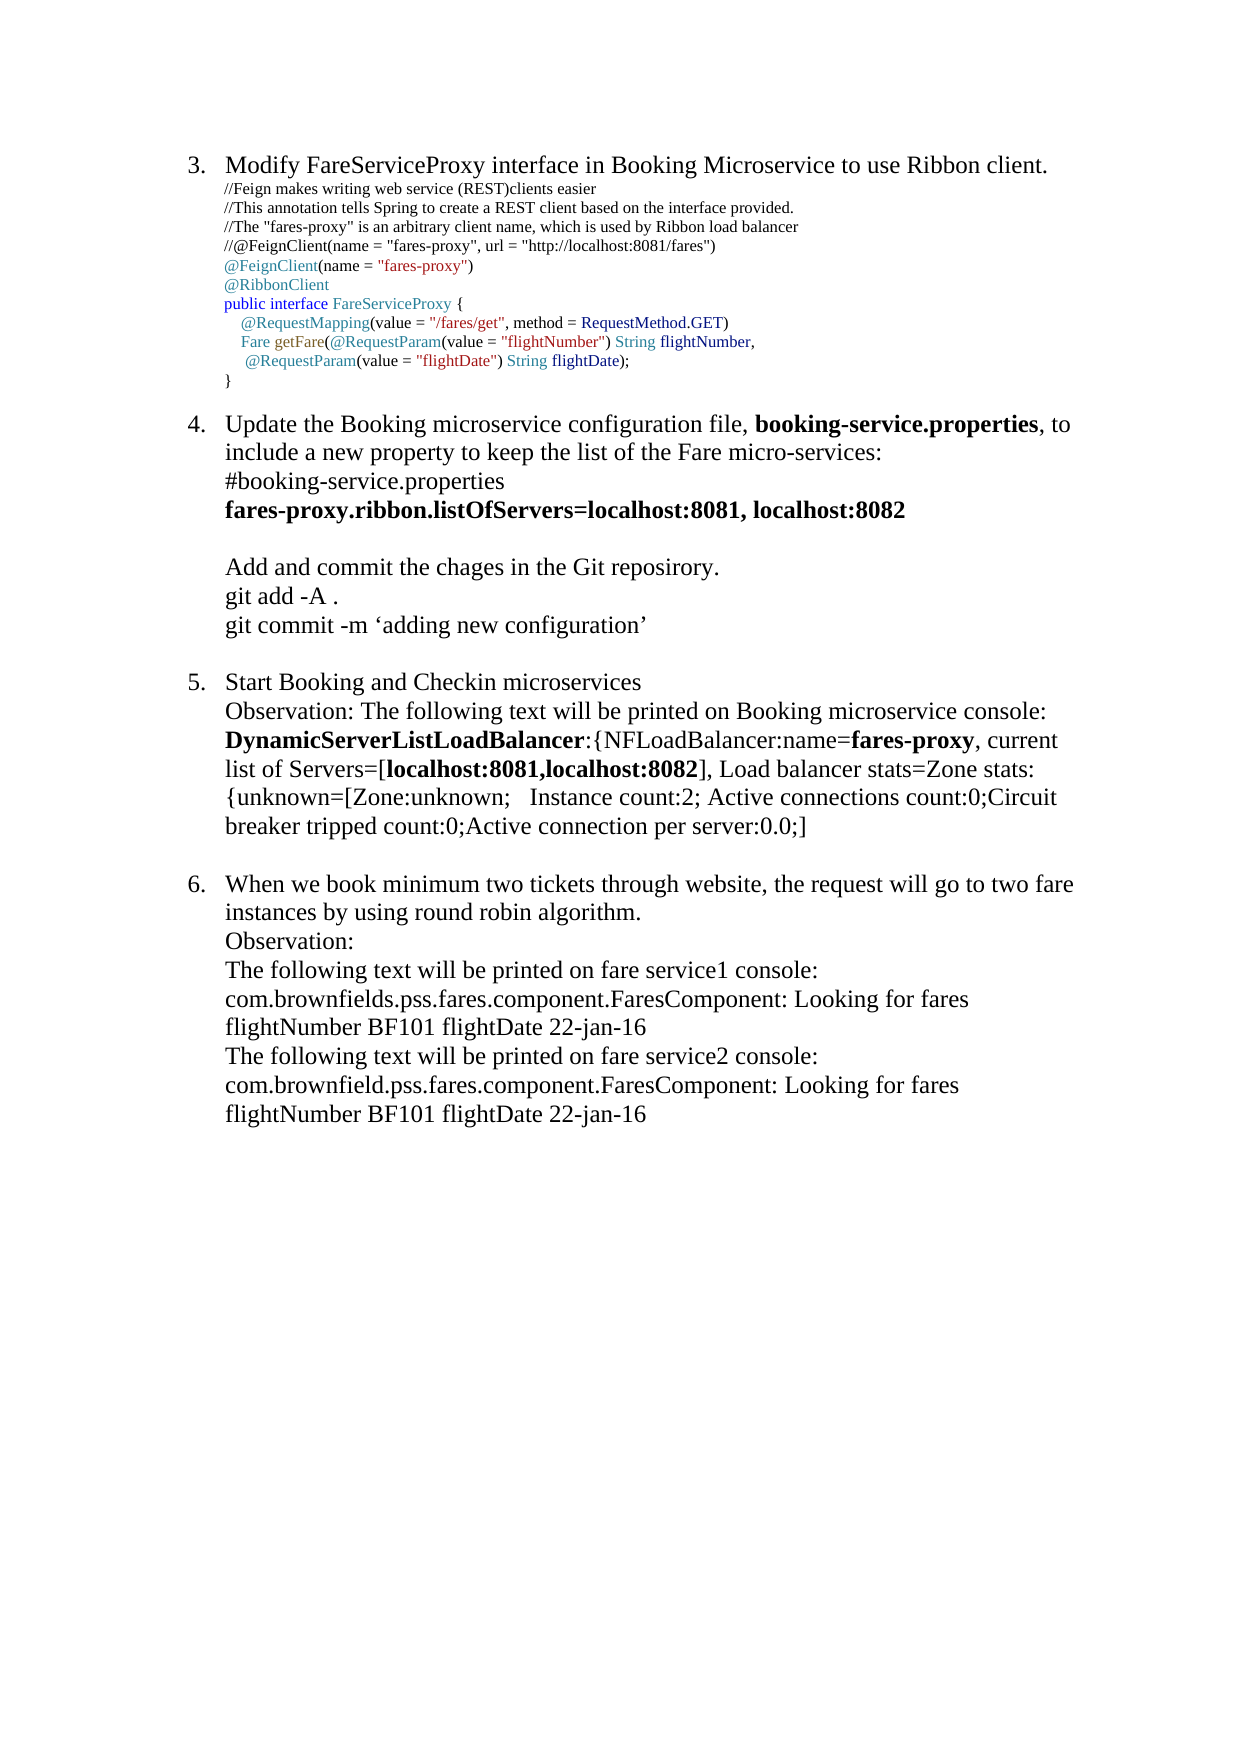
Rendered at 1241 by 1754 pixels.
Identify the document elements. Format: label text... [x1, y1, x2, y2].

list {unknown=[Zone:unknown; Instance count:2; Active connections count:0;Circuit breaker tripped count:0;Active connection per server:0.0;] [225, 782, 1090, 840]
list When we book minimum two tickets through website, the request will go to two fare instances by using round robin algorithm. [187, 869, 1090, 926]
list Observation: The following text will be printed on Booking microservice console: [225, 696, 1090, 725]
list git add -A . [225, 581, 1090, 610]
text //@FeignClient(name = "fares-proxy", url = "http://localhost:8081/fares") [150, 236, 1090, 255]
list Add and commit the chages in the Git reposirory. [225, 552, 1090, 581]
list Modify FareServiceProxy interface in Booking Microservice to use Ribbon client. [187, 150, 1090, 179]
text @FeignClient(name = "fares-proxy") [150, 255, 1090, 274]
text //The "fares-proxy" is an arbitrary client name, which is used by Ribbon load balancer [150, 217, 1090, 236]
text //Feign makes writing web service (REST)clients easier [150, 179, 1090, 198]
list DynamicServerListLoadBalancer:{NFLoadBalancer:name=fares-proxy, current list of Servers=[localhost:8081,localhost:8082], Load balancer stats=Zone stats: [225, 725, 1090, 782]
list Observation: [225, 926, 1090, 955]
text public interface FareServiceProxy { [150, 294, 1090, 313]
list Update the Booking microservice configuration file, booking-service.properties, to include a new property to keep the list of the Fare micro-services: [187, 409, 1090, 466]
list git commit -m ‘adding new configuration’ [225, 610, 1090, 639]
list com.brownfield.pss.fares.component.FaresComponent: Looking for fares flightNumber BF101 flightDate 22-jan-16 [225, 1070, 1090, 1127]
text @RequestMapping(value = "/fares/get", method = RequestMethod.GET) [150, 313, 1090, 332]
list The following text will be printed on fare service2 console: [225, 1041, 1090, 1070]
text @RequestParam(value = "flightDate") String flightDate); [150, 351, 1090, 370]
list com.brownfields.pss.fares.component.FaresComponent: Looking for fares flightNumber BF101 flightDate 22-jan-16 [225, 984, 1090, 1041]
list The following text will be printed on fare service1 console: [225, 955, 1090, 984]
text #booking-service.properties fares-proxy.ribbon.listOfServers=localhost:8081, localhost:8082 [225, 466, 1090, 524]
text //This annotation tells Spring to create a REST client based on the interface provided. [150, 198, 1090, 217]
text Fare getFare(@RequestParam(value = "flightNumber") String flightNumber, [150, 332, 1090, 351]
list Start Booking and Checkin microservices [187, 667, 1090, 696]
text } [150, 370, 1090, 389]
text @RibbonClient [150, 274, 1090, 294]
